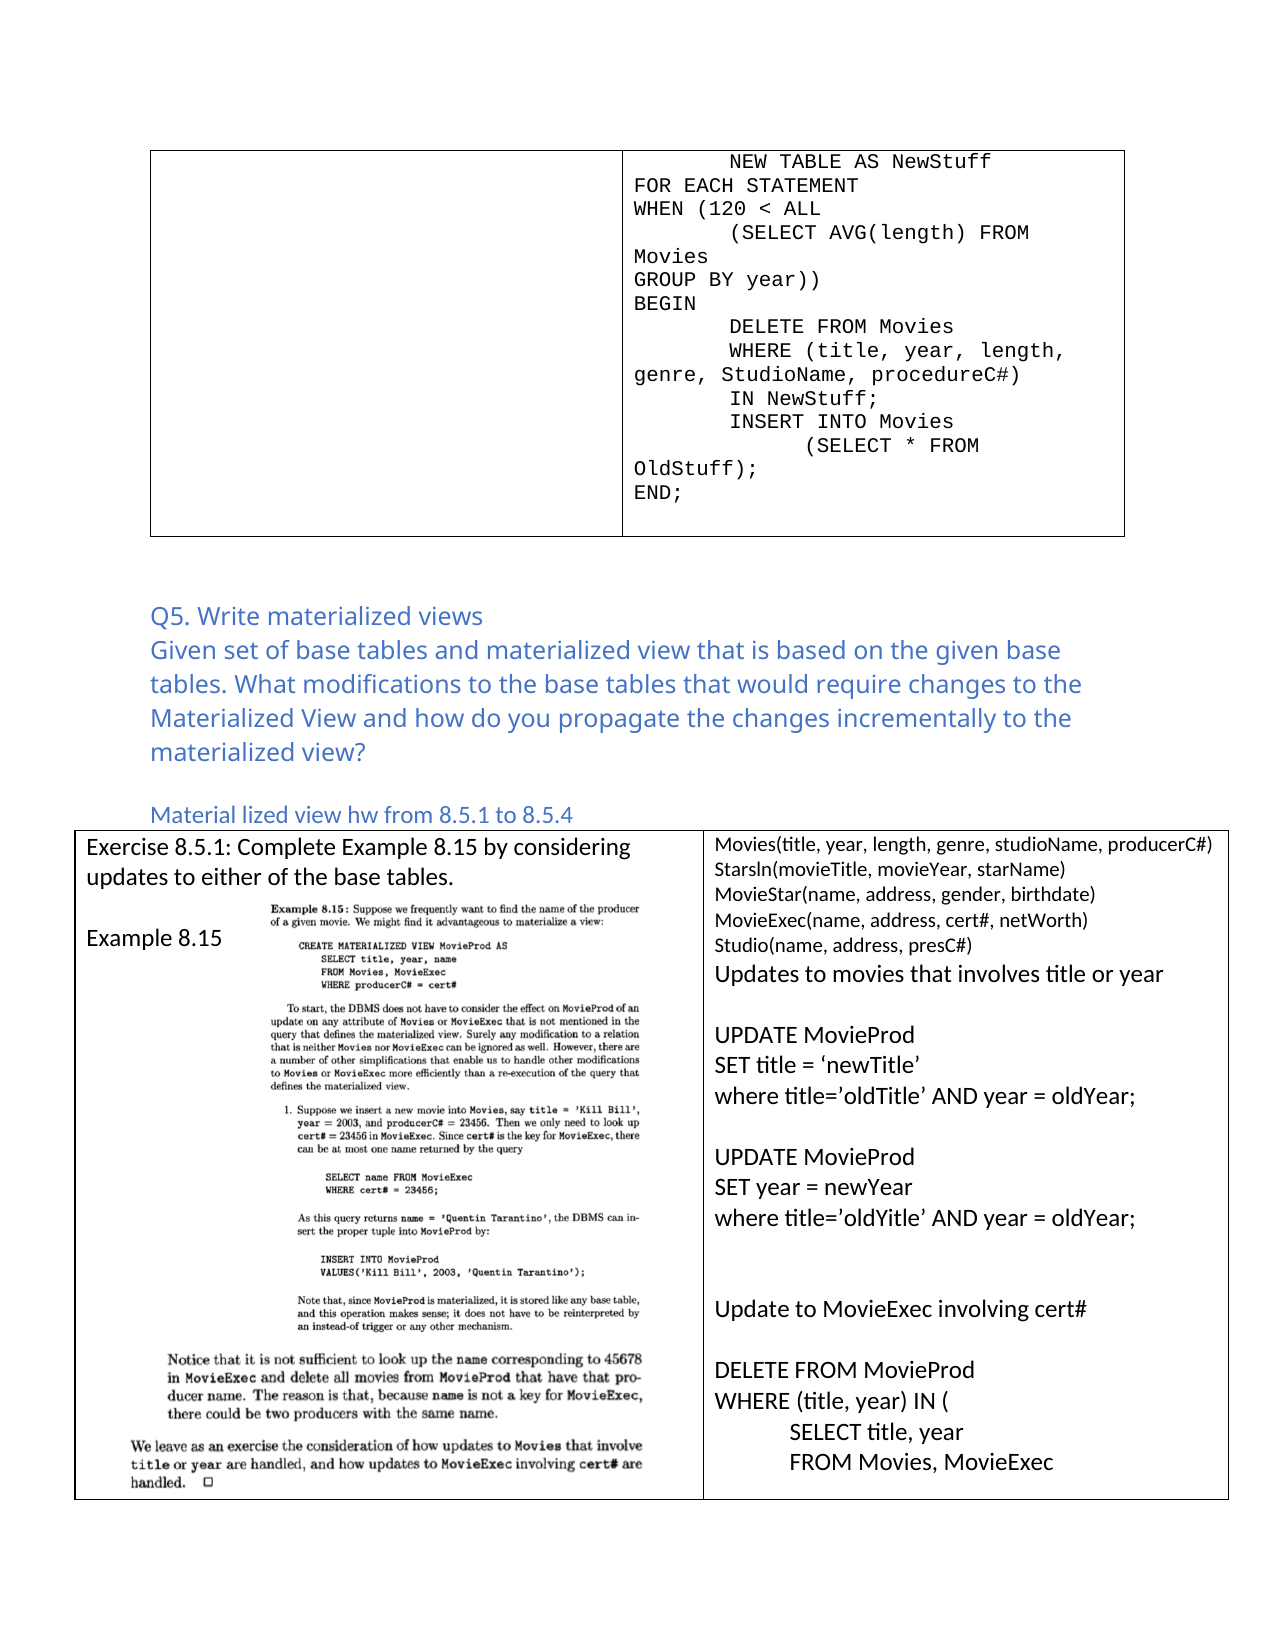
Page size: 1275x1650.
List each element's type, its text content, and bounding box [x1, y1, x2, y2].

text Material lized view hw from 8.5.1 to 8.5.4 [150, 799, 1125, 830]
text Q5. Write materialized views [150, 598, 1125, 632]
text Given set of base tables and materialized view that is based on the given base tables. What modifications to the base tables that would require changes to the Materialized View and how do you propagate the changes incrementally to the materialized view? [150, 632, 1125, 769]
picture [93, 897, 667, 1497]
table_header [151, 151, 622, 536]
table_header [76, 831, 703, 1499]
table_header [623, 151, 1124, 536]
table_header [704, 831, 1228, 1499]
